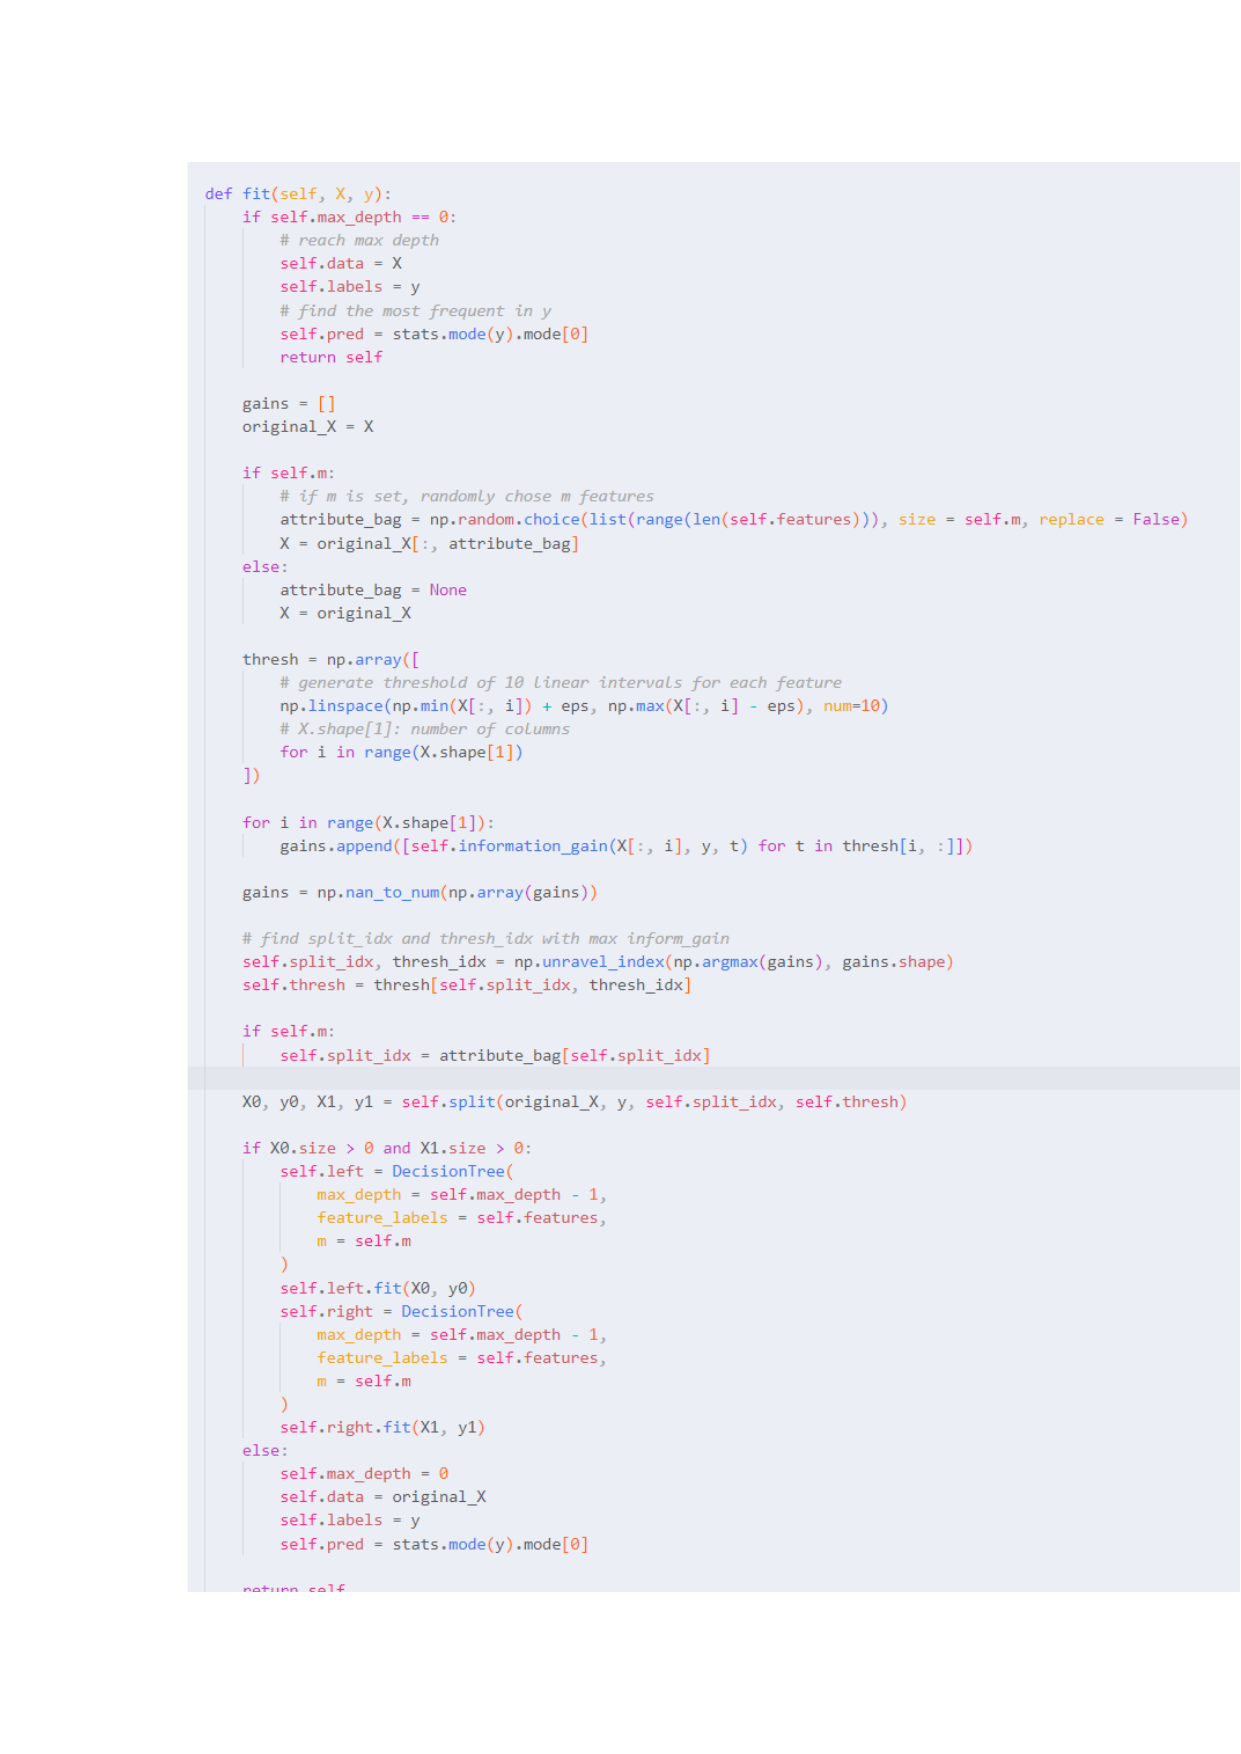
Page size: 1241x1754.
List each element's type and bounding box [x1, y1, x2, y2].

picture [187, 162, 1241, 1592]
